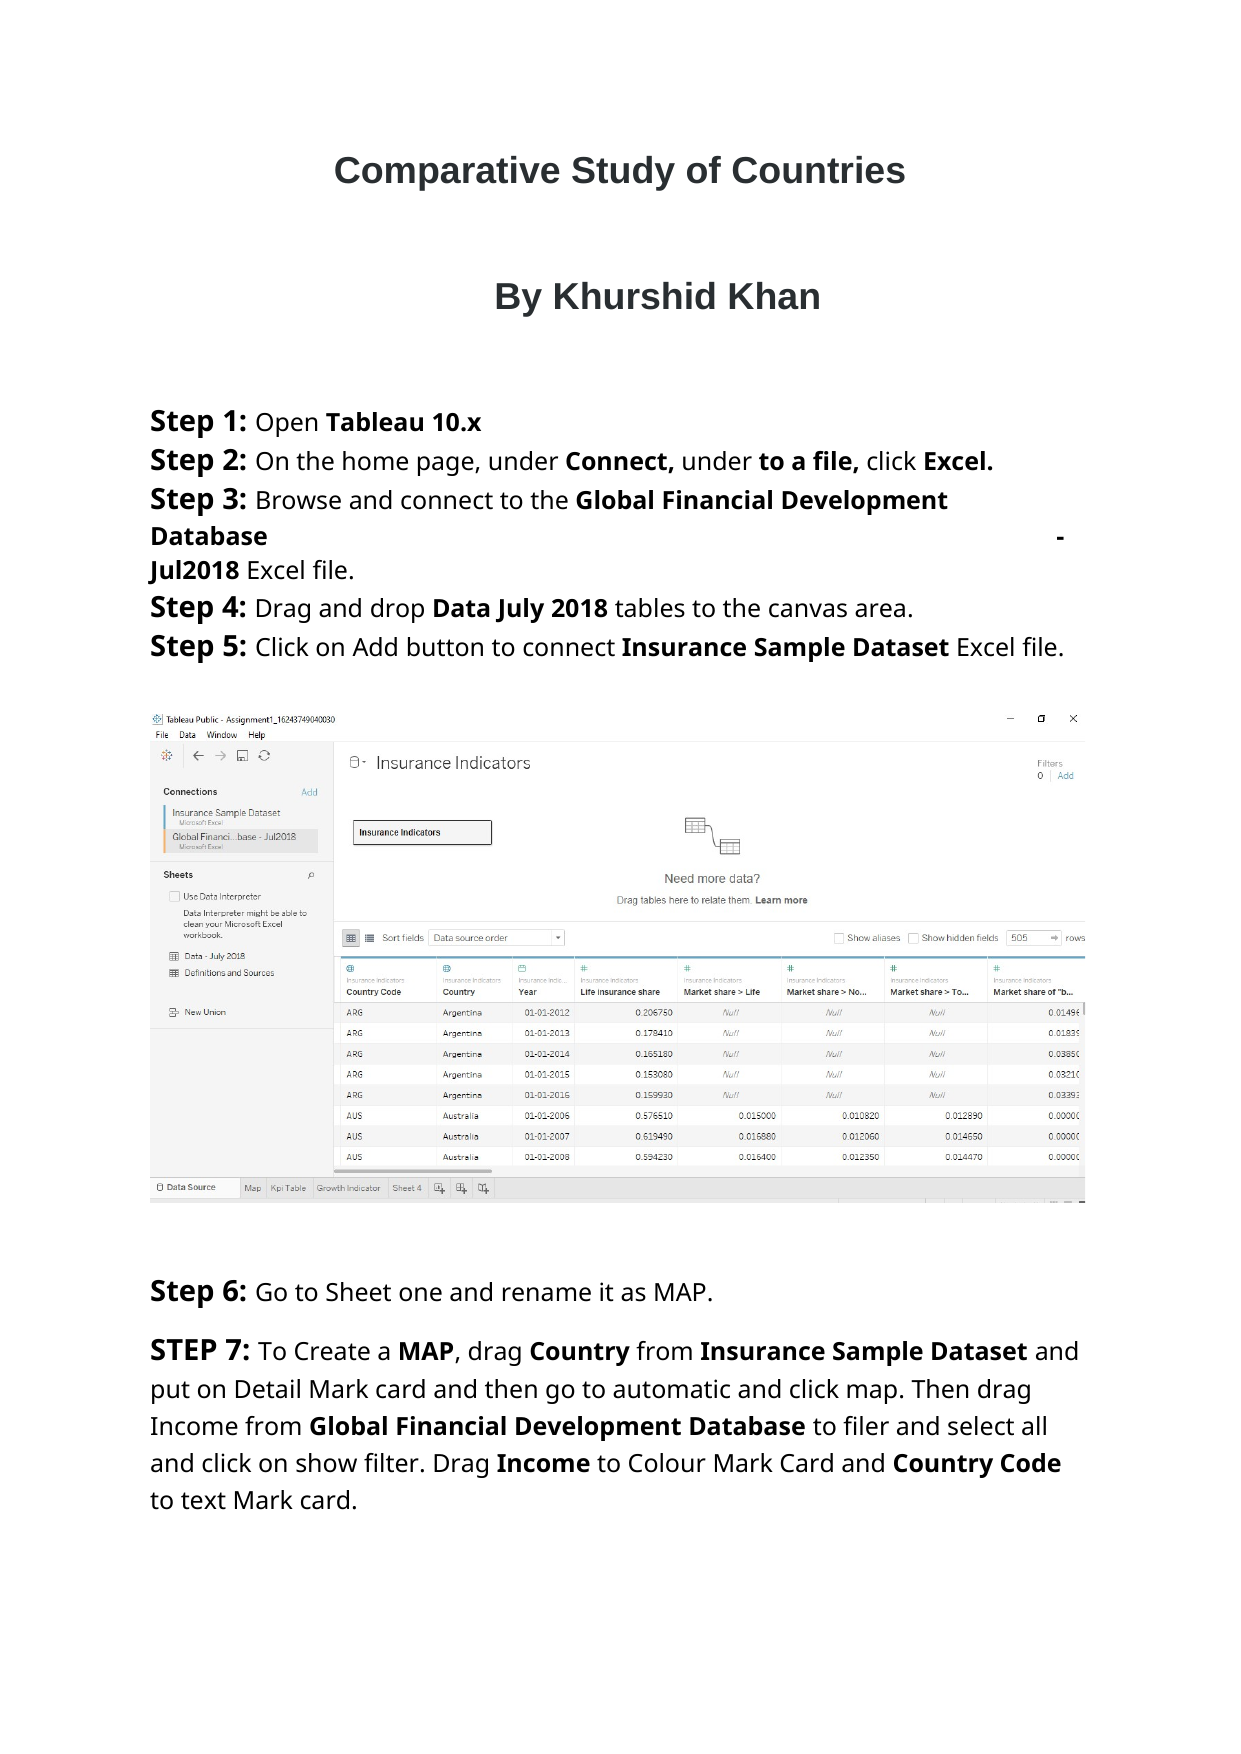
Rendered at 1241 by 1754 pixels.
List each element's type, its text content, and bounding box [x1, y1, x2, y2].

text Step 2: On the home page, under Connect, under to a file, click Excel. [150, 440, 1221, 478]
text Step 4: Drag and drop Data July 2018 tables to the canvas area. [150, 586, 1221, 625]
text Step 3: Browse and connect to the Global Financial Development Database - Jul2018 Excel file. [150, 478, 1066, 586]
text Step 6: Go to Sheet one and rename it as MAP. [150, 1270, 1221, 1310]
picture [150, 714, 1086, 1203]
title Comparative Study of Countries By Khurshid Khan [333, 148, 908, 318]
text Step 1: Open Tableau 10.x [150, 401, 1221, 440]
text STEP 7: To Create a MAP, drag Country from Insurance Sample Dataset and put on Detail Mark card and then go to automatic and click map. Then drag Income from Global Financial Development Database to filer and select all and click on show filter. Drag Income to Colour Mark Card and Country Code to text Mark card. [150, 1329, 1088, 1516]
text Step 5: Click on Add button to connect Insurance Sample Dataset Excel file. [150, 625, 1221, 664]
